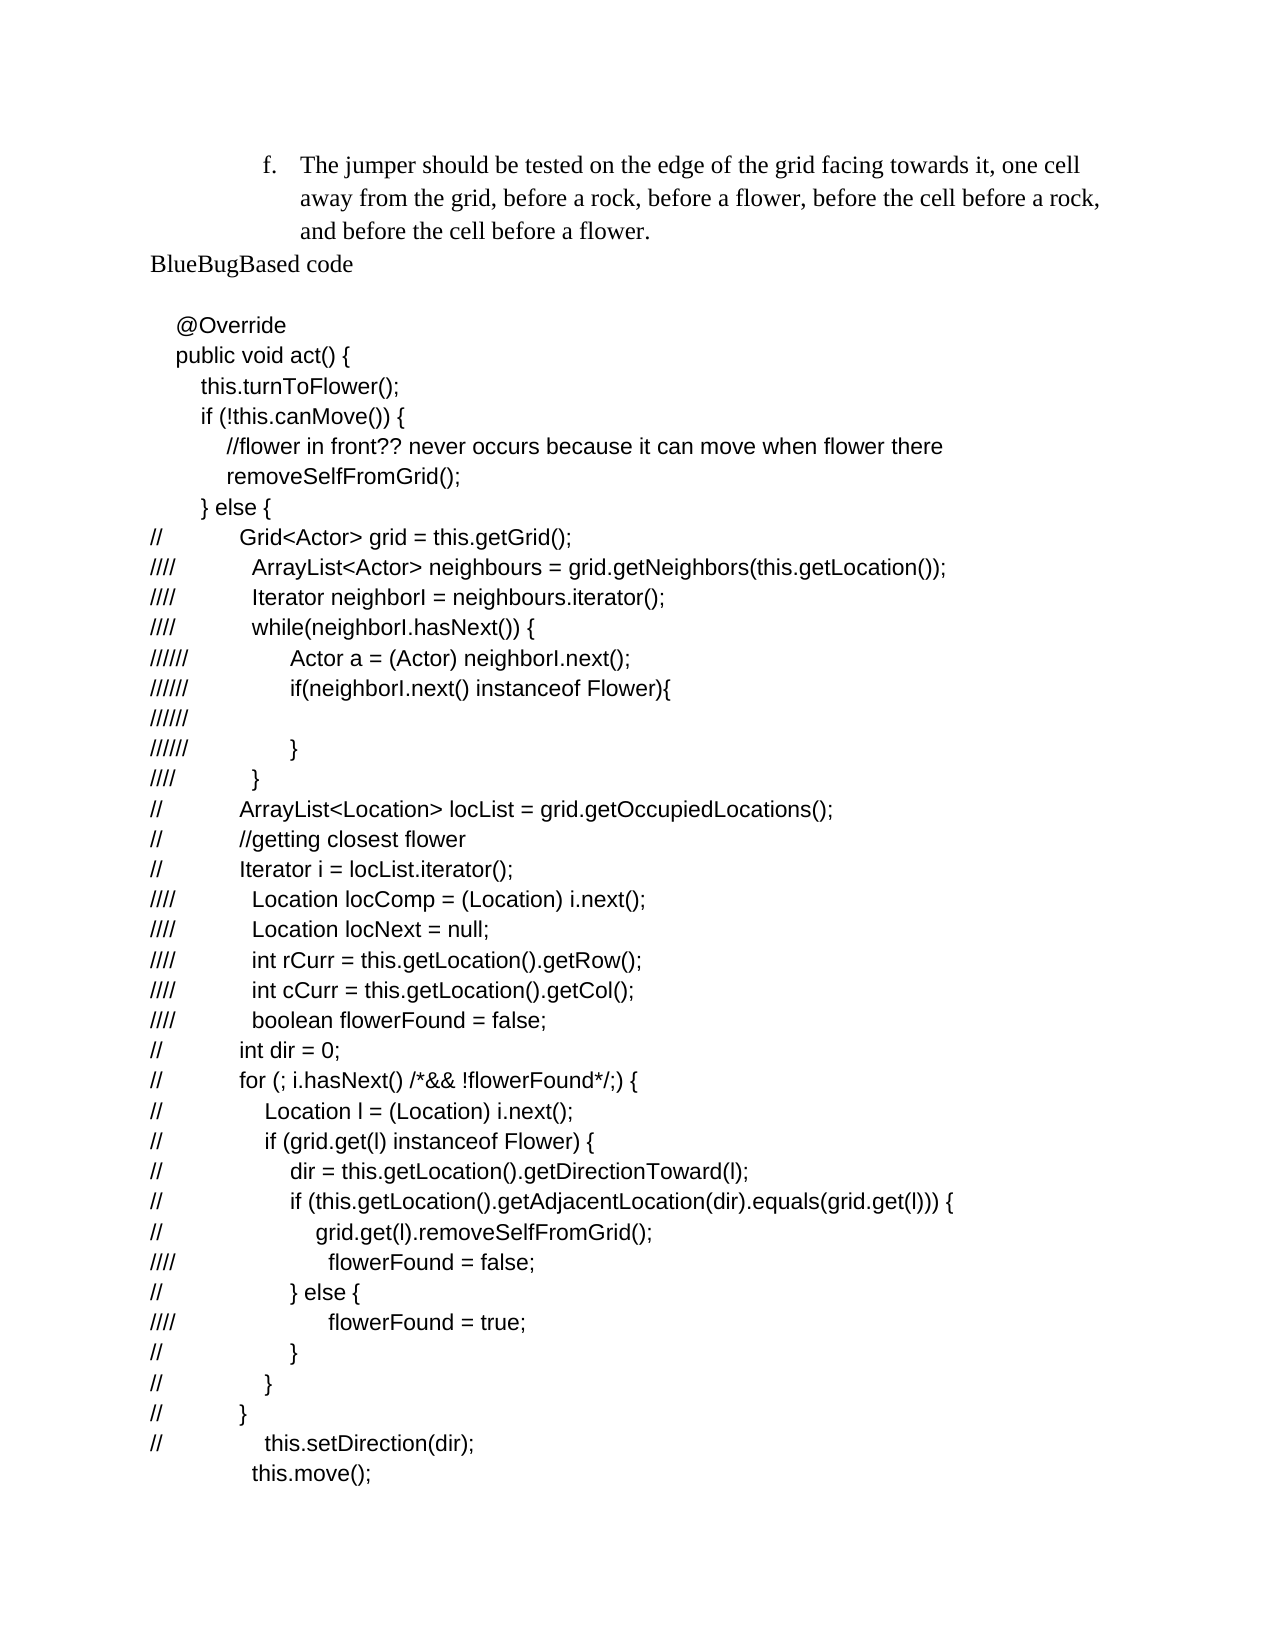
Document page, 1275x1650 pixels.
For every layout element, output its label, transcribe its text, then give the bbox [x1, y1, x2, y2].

text BlueBugBased code [150, 249, 1125, 278]
text this.turnToFlower(); [150, 373, 1125, 399]
text ////// Actor a = (Actor) neighborI.next(); [150, 644, 1125, 671]
text removeSelfFromGrid(); [150, 463, 1125, 490]
text // } [150, 1339, 1125, 1366]
text // Location l = (Location) i.next(); [150, 1098, 1125, 1124]
text @Override [150, 312, 1125, 339]
text // ArrayList<Location> locList = grid.getOccupiedLocations(); [150, 796, 1125, 822]
text ////// [150, 705, 1125, 731]
text // this.setDirection(dir); [150, 1430, 1125, 1456]
text // Iterator i = locList.iterator(); [150, 856, 1125, 882]
text } else { [150, 493, 1125, 520]
text // } [150, 1400, 1125, 1426]
text // for (; i.hasNext() /*&& !flowerFound*/;) { [150, 1067, 1125, 1094]
text //// flowerFound = true; [150, 1309, 1125, 1336]
text //flower in front?? never occurs because it can move when flower there [150, 433, 1125, 459]
text // } [150, 1369, 1125, 1396]
text // dir = this.getLocation().getDirectionToward(l); [150, 1158, 1125, 1184]
text // int dir = 0; [150, 1037, 1125, 1064]
text // grid.get(l).removeSelfFromGrid(); [150, 1218, 1125, 1245]
text //// int rCurr = this.getLocation().getRow(); [150, 947, 1125, 973]
text //// int cCurr = this.getLocation().getCol(); [150, 977, 1125, 1003]
text ////// } [150, 735, 1125, 762]
text // if (grid.get(l) instanceof Flower) { [150, 1128, 1125, 1154]
text // Grid<Actor> grid = this.getGrid(); [150, 524, 1125, 550]
text //// flowerFound = false; [150, 1249, 1125, 1275]
text // if (this.getLocation().getAdjacentLocation(dir).equals(grid.get(l))) { [150, 1188, 1125, 1215]
text if (!this.canMove()) { [150, 403, 1125, 429]
list The jumper should be tested on the edge of the grid facing towards it, one cell away from the grid, before a rock, before a flower, before the cell before a rock, and before the cell before a flower. [262, 150, 1125, 245]
text this.move(); [150, 1460, 1125, 1487]
text //// Iterator neighborI = neighbours.iterator(); [150, 584, 1125, 611]
text //// Location locComp = (Location) i.next(); [150, 886, 1125, 913]
text //// while(neighborI.hasNext()) { [150, 614, 1125, 641]
text // //getting closest flower [150, 826, 1125, 852]
text //// } [150, 765, 1125, 792]
text // } else { [150, 1279, 1125, 1305]
text //// Location locNext = null; [150, 916, 1125, 943]
text ////// if(neighborI.next() instanceof Flower){ [150, 675, 1125, 701]
text //// ArrayList<Actor> neighbours = grid.getNeighbors(this.getLocation()); [150, 554, 1125, 580]
text public void act() { [150, 342, 1125, 369]
text //// boolean flowerFound = false; [150, 1007, 1125, 1033]
